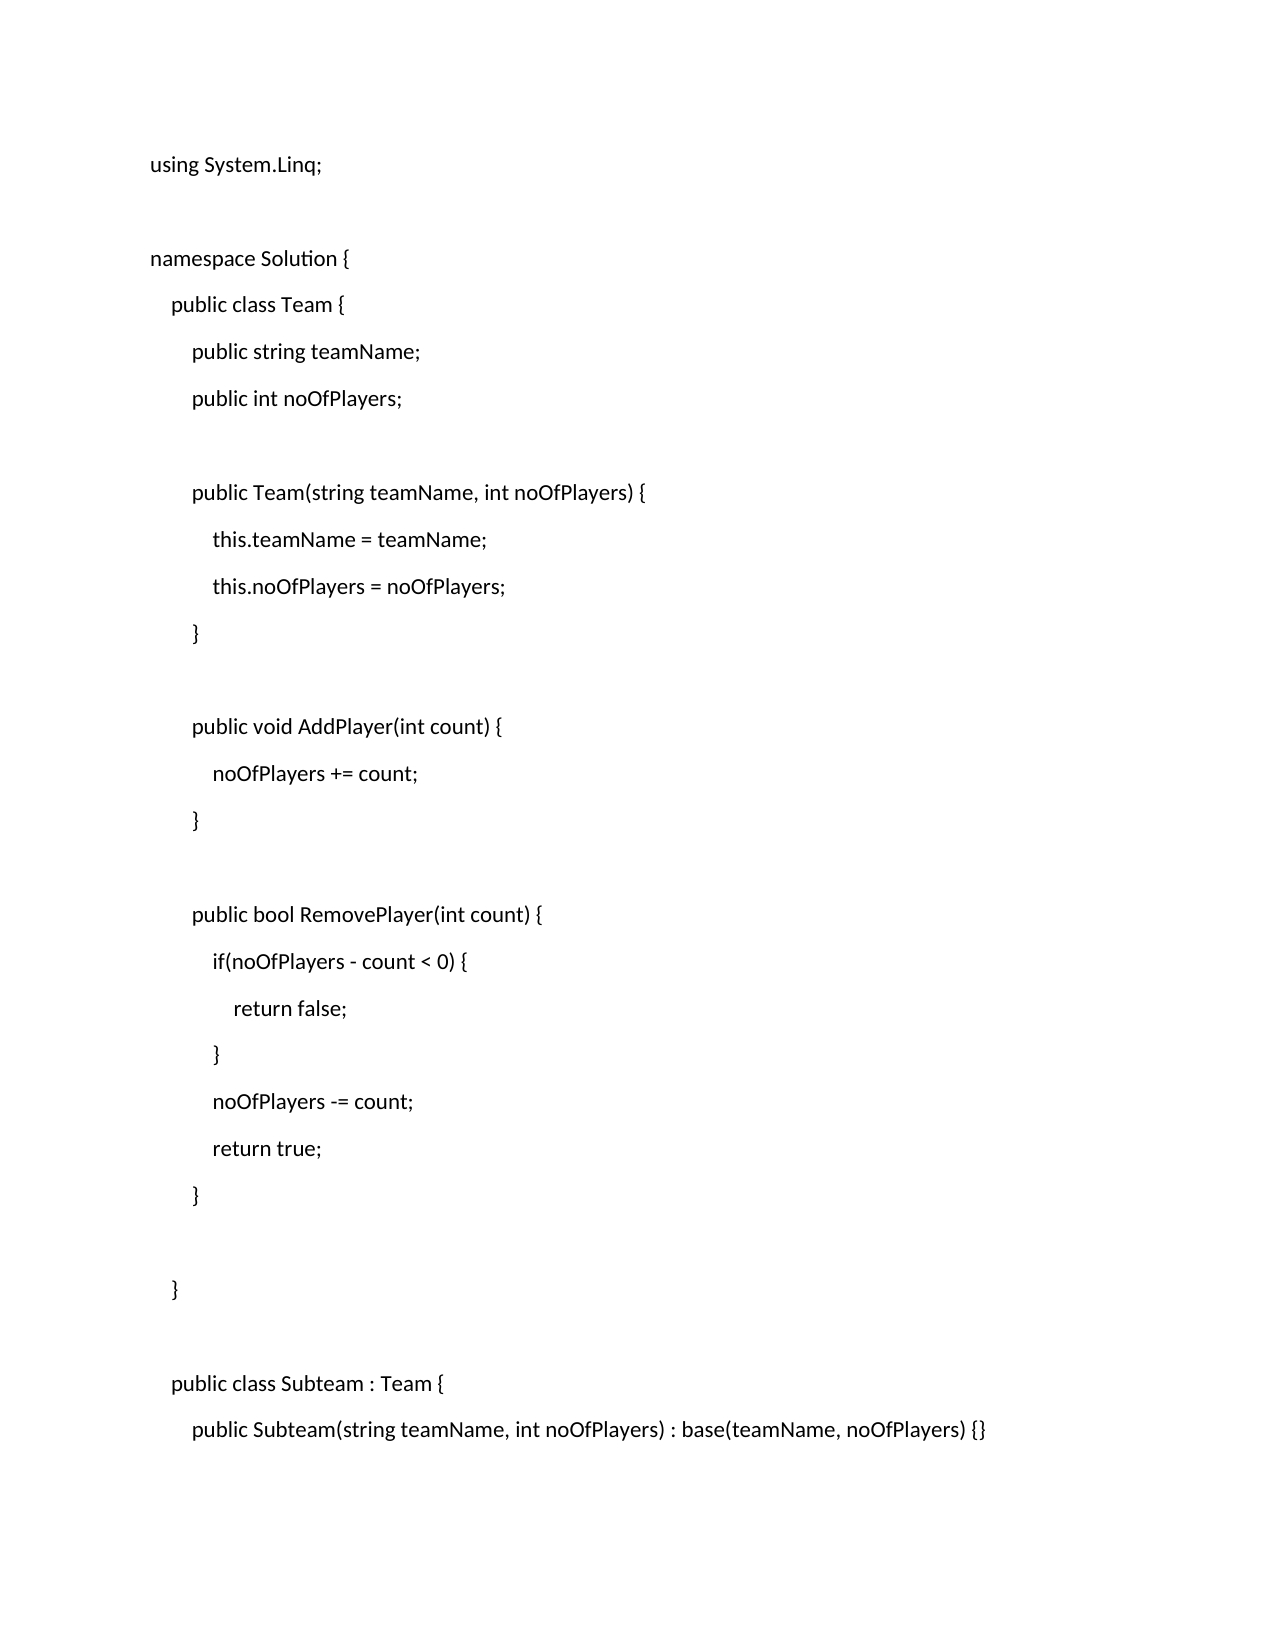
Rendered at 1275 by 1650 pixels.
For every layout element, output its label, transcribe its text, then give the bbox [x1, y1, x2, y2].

text noOfPlayers += count; [150, 759, 1125, 787]
text public Team(string teamName, int noOfPlayers) { [150, 478, 1125, 506]
text public class Team { [150, 291, 1125, 319]
text public int noOfPlayers; [150, 384, 1125, 412]
text } [150, 1041, 1125, 1069]
text } [150, 1275, 1125, 1303]
text if(noOfPlayers - count < 0) { [150, 947, 1125, 975]
text public string teamName; [150, 337, 1125, 366]
text public void AddPlayer(int count) { [150, 712, 1125, 741]
text using System.Linq; [150, 150, 1125, 178]
text public Subteam(string teamName, int noOfPlayers) : base(teamName, noOfPlayers) {} [150, 1416, 1125, 1444]
text this.noOfPlayers = noOfPlayers; [150, 572, 1125, 600]
text return true; [150, 1134, 1125, 1162]
text public bool RemovePlayer(int count) { [150, 900, 1125, 928]
text return false; [150, 994, 1125, 1022]
text namespace Solution { [150, 244, 1125, 272]
text } [150, 1181, 1125, 1209]
text this.teamName = teamName; [150, 525, 1125, 553]
text noOfPlayers -= count; [150, 1087, 1125, 1116]
text } [150, 619, 1125, 647]
text public class Subteam : Team { [150, 1369, 1125, 1397]
text } [150, 806, 1125, 834]
